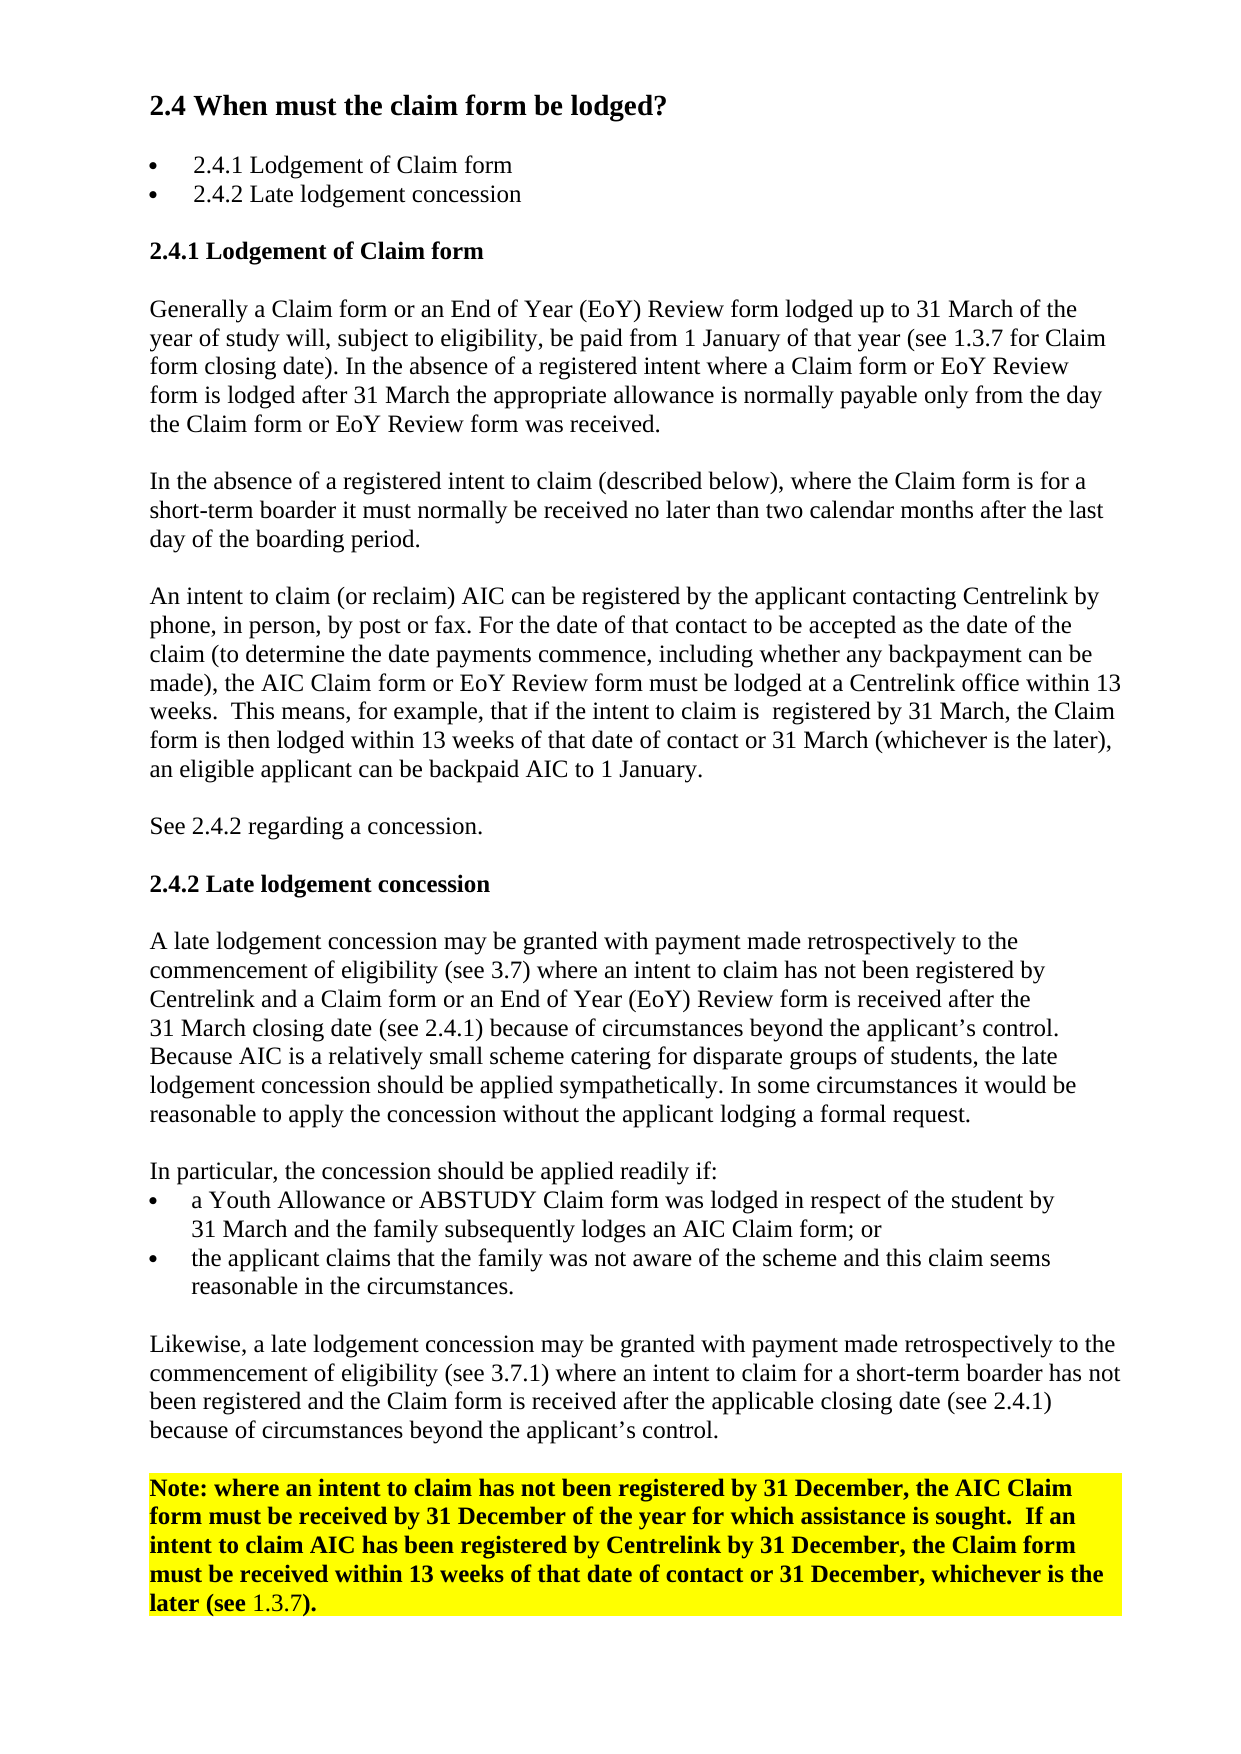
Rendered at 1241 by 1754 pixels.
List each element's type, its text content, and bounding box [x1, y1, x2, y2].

text Note: where an intent to claim has not been registered by 31 December, the AIC Claim form must be received by 31 December of the year for which assistance is sought. If an intent to claim AIC has been registered by Centrelink by 31 December, the Claim form must be received within 13 weeks of that date of contact or 31 December, whichever is the later (see 1.3.7). [149, 1473, 1122, 1616]
list a Youth Allowance or ABSTUDY Claim form was lodged in respect of the student by 31 March and the family subsequently lodges an AIC Claim form; or [149, 1185, 1122, 1243]
text In the absence of a registered intent to claim (described below), where the Claim form is for a short-term boarder it must normally be received no later than two calendar months after the last day of the boarding period. [149, 466, 1122, 553]
subtitle 2.4 When must the claim form be lodged? [149, 88, 1122, 121]
subtitle 2.4.1 Lodgement of Claim form [149, 236, 1122, 265]
text Generally a Claim form or an End of Year (EoY) Review form lodged up to 31 March of the year of study will, subject to eligibility, be paid from 1 January of that year (see 1.3.7 for Claim form closing date). In the absence of a registered intent where a Claim form or EoY Review form is lodged after 31 March the appropriate allowance is normally payable only from the day the Claim form or EoY Review form was received. [149, 294, 1122, 438]
text See 2.4.2 regarding a concession. [149, 811, 1122, 840]
text Likewise, a late lodgement concession may be granted with payment made retrospectively to the commencement of eligibility (see 3.7.1) where an intent to claim for a short-term boarder has not been registered and the Claim form is received after the applicable closing date (see 2.4.1) because of circumstances beyond the applicant’s control. [149, 1329, 1122, 1444]
text In particular, the concession should be applied readily if: [149, 1156, 1122, 1185]
text Because AIC is a relatively small scheme catering for disparate groups of students, the late lodgement concession should be applied sympathetically. In some circumstances it would be reasonable to apply the concession without the applicant lodging a formal request. [149, 1041, 1122, 1128]
subtitle 2.4.2 Late lodgement concession [149, 869, 1122, 898]
text An intent to claim (or reclaim) AIC can be registered by the applicant contacting Centrelink by phone, in person, by post or fax. For the date of that contact to be accepted as the date of the claim (to determine the date payments commence, including whether any backpayment can be made), the AIC Claim form or EoY Review form must be lodged at a Centrelink office within 13 weeks. This means, for example, that if the intent to claim is registered by 31 March, the Claim form is then lodged within 13 weeks of that date of contact or 31 March (whichever is the later), an eligible applicant can be backpaid AIC to 1 January. [149, 581, 1122, 783]
list 2.4.2 Late lodgement concession [149, 179, 1122, 208]
list 2.4.1 Lodgement of Claim form [149, 150, 1122, 179]
text A late lodgement concession may be granted with payment made retrospectively to the commencement of eligibility (see 3.7) where an intent to claim has not been registered by Centrelink and a Claim form or an End of Year (EoY) Review form is received after the 31 March closing date (see 2.4.1) because of circumstances beyond the applicant’s control. [149, 926, 1122, 1041]
list the applicant claims that the family was not aware of the scheme and this claim seems reasonable in the circumstances. [149, 1243, 1122, 1300]
